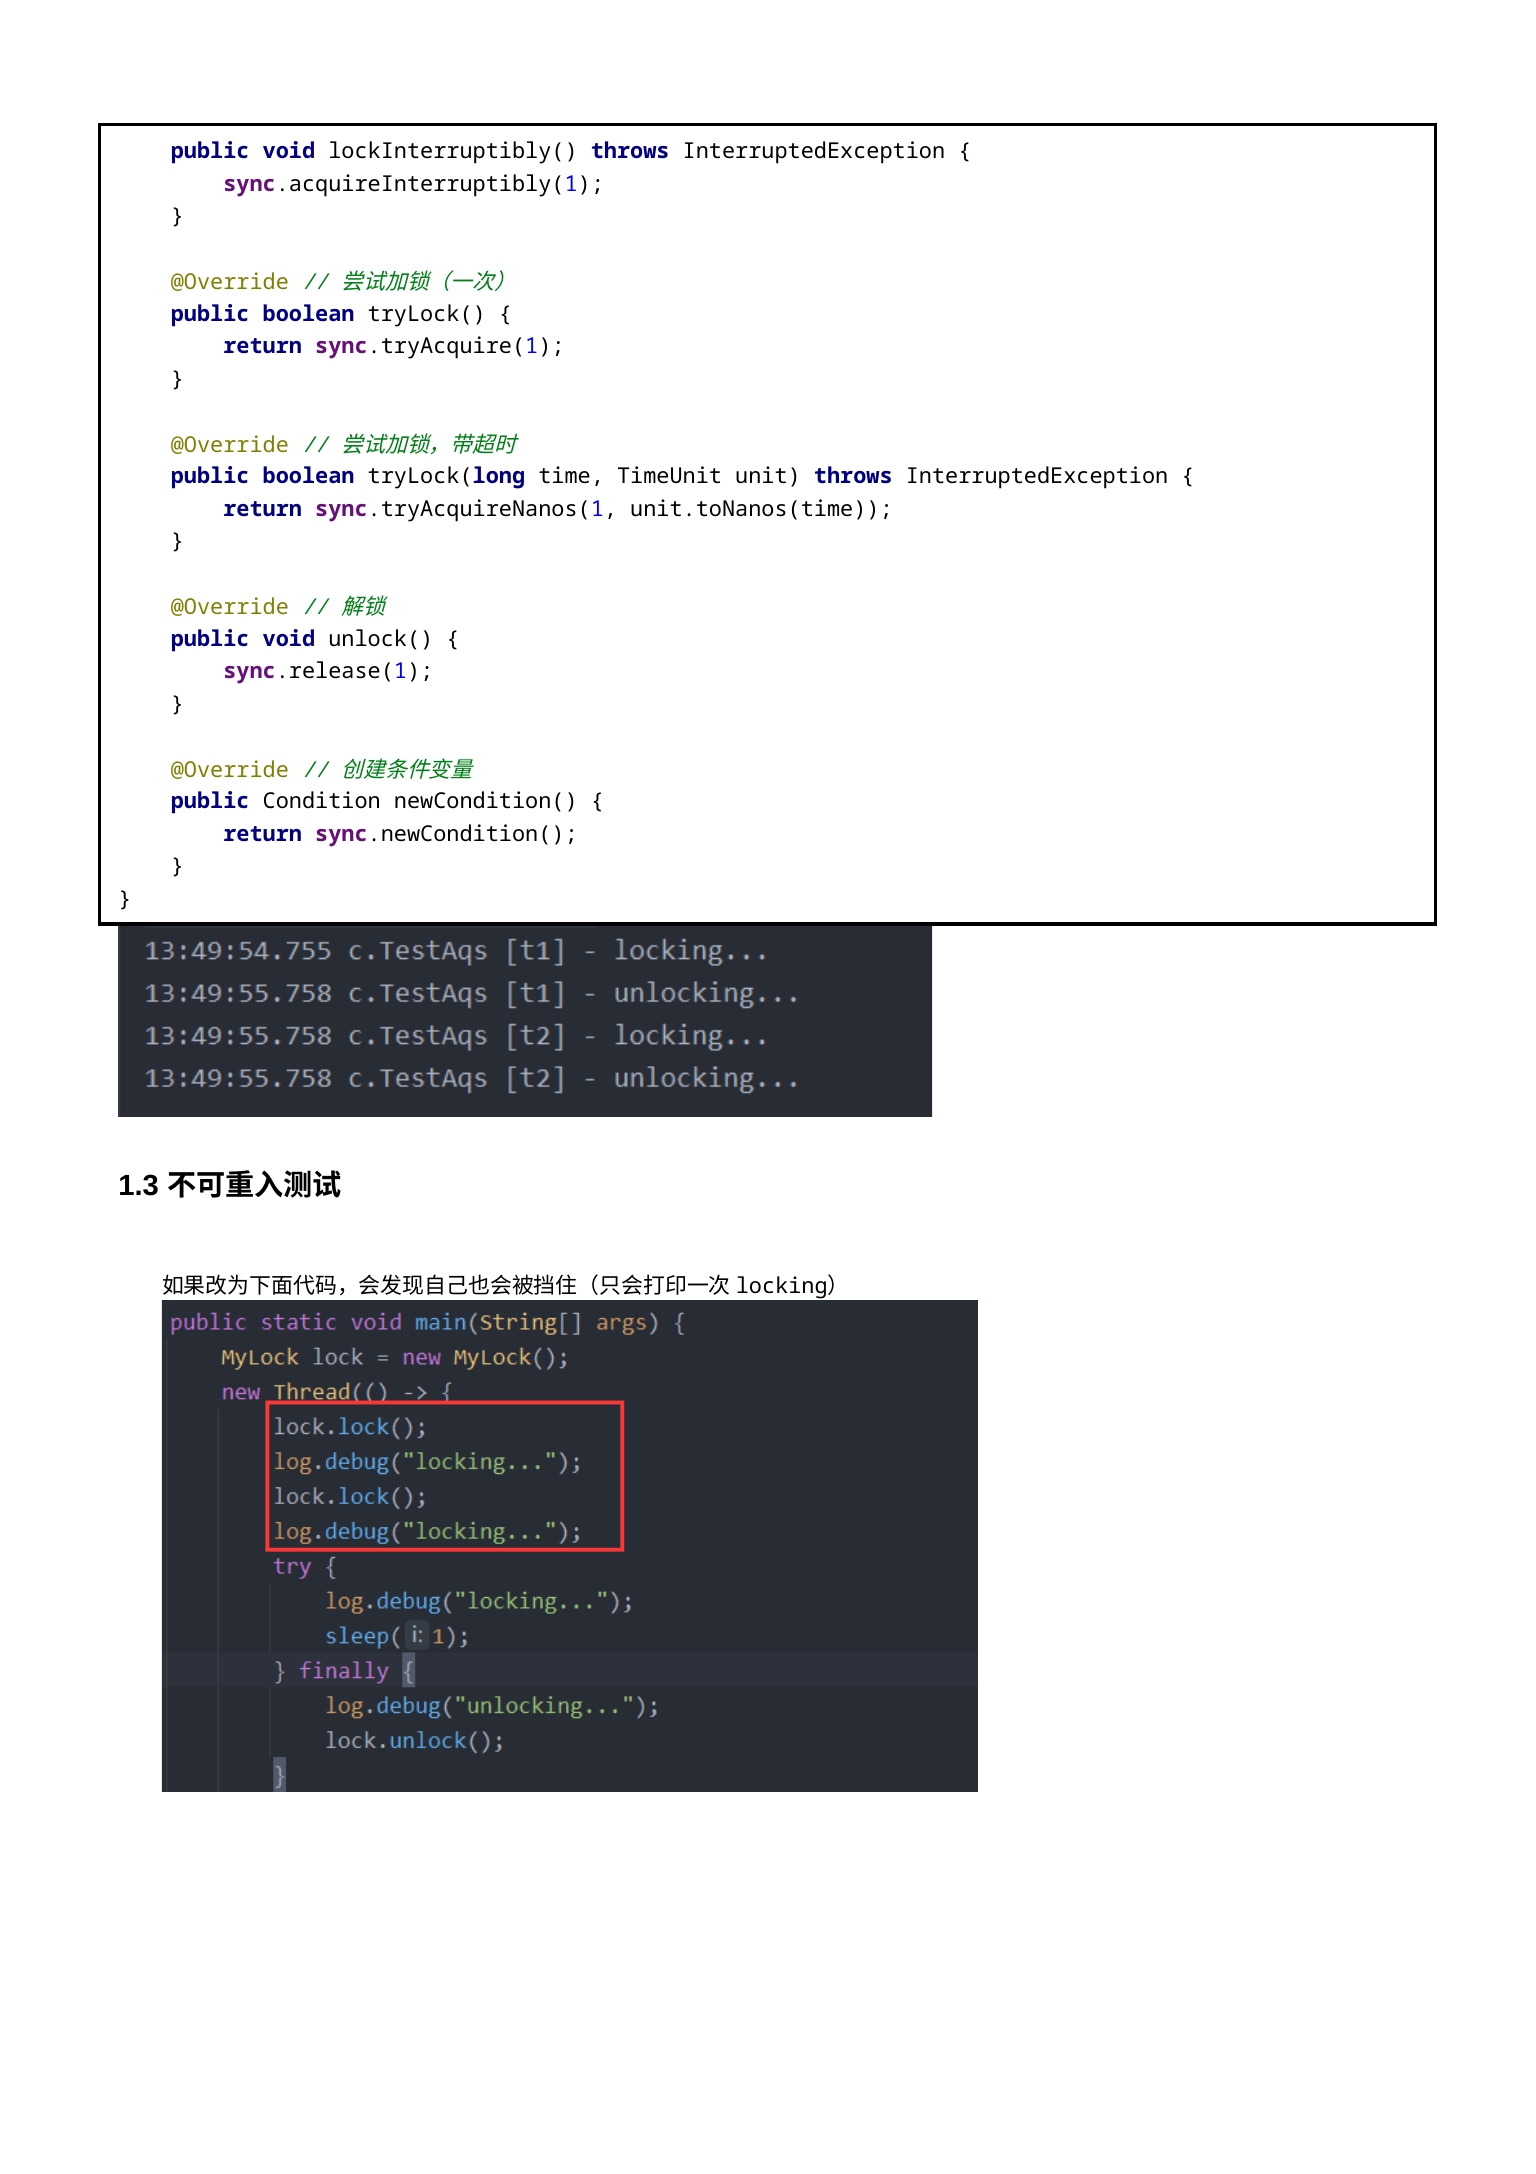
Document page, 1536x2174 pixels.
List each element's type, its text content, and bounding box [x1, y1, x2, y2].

picture [161, 1300, 978, 1792]
picture [118, 926, 933, 1117]
subtitle 1.3 不可重入测试 [118, 1150, 1417, 1215]
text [101, 126, 1434, 922]
list 如果改为下面代码，会发现自己也会被挡住（只会打印一次 locking） [162, 1268, 1417, 1301]
